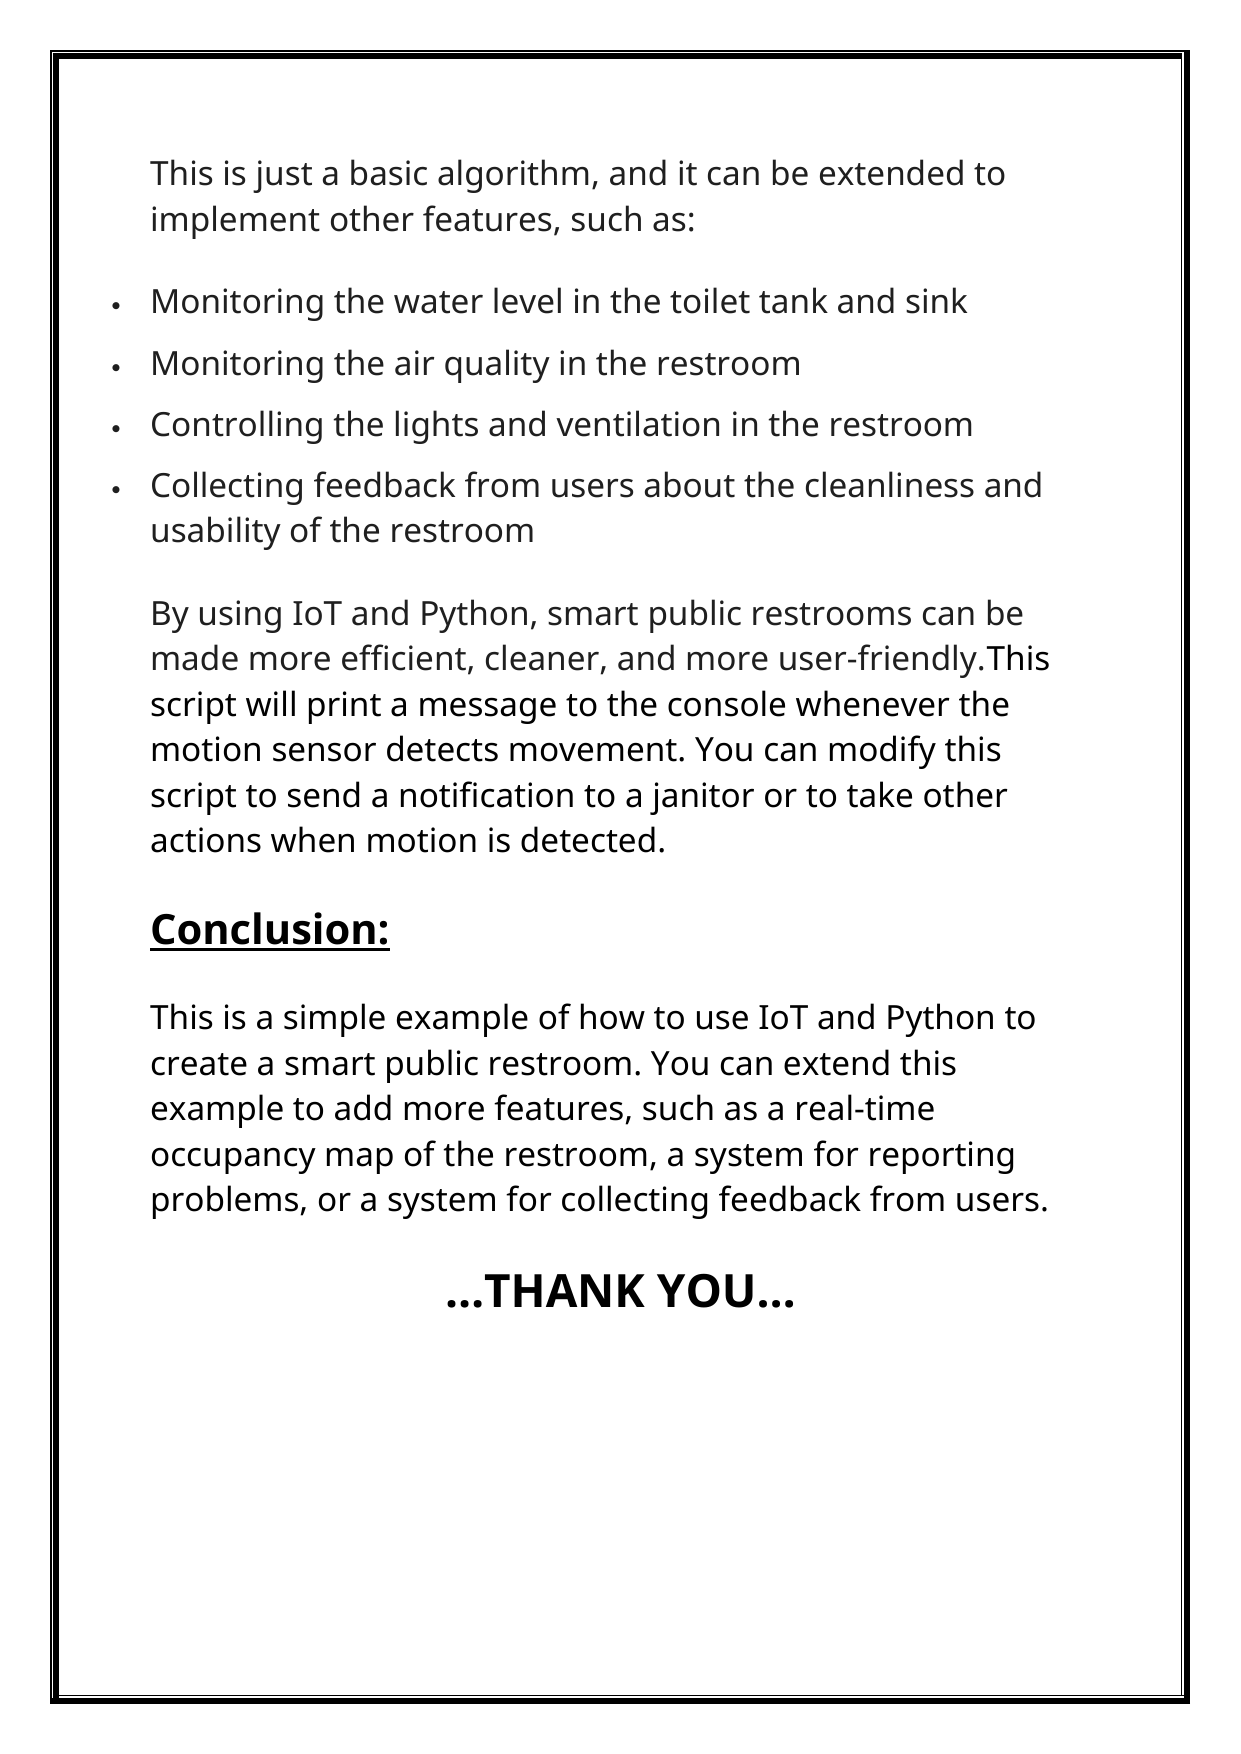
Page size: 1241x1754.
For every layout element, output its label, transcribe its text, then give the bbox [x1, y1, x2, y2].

list Controlling the lights and ventilation in the restroom [112, 400, 1090, 446]
list Collecting feedback from users about the cleanliness and usability of the restroom [112, 461, 1090, 552]
list Monitoring the air quality in the restroom [112, 339, 1090, 385]
text Conclusion: [150, 900, 1090, 957]
text By using IoT and Python, smart public restrooms can be made more efficient, cleaner, and more user-friendly.This script will print a message to the console whenever the motion sensor detects movement. You can modify this script to send a notification to a janitor or to take other actions when motion is detected. [150, 590, 1090, 862]
text …THANK YOU… [150, 1259, 1090, 1321]
text This is a simple example of how to use IoT and Python to create a smart public restroom. You can extend this example to add more features, such as a real-time occupancy map of the restroom, a system for reporting problems, or a system for collecting feedback from users. [150, 994, 1090, 1221]
list Monitoring the water level in the toilet tank and sink [112, 278, 1090, 324]
text This is just a basic algorithm, and it can be extended to implement other features, such as: [150, 150, 1090, 241]
